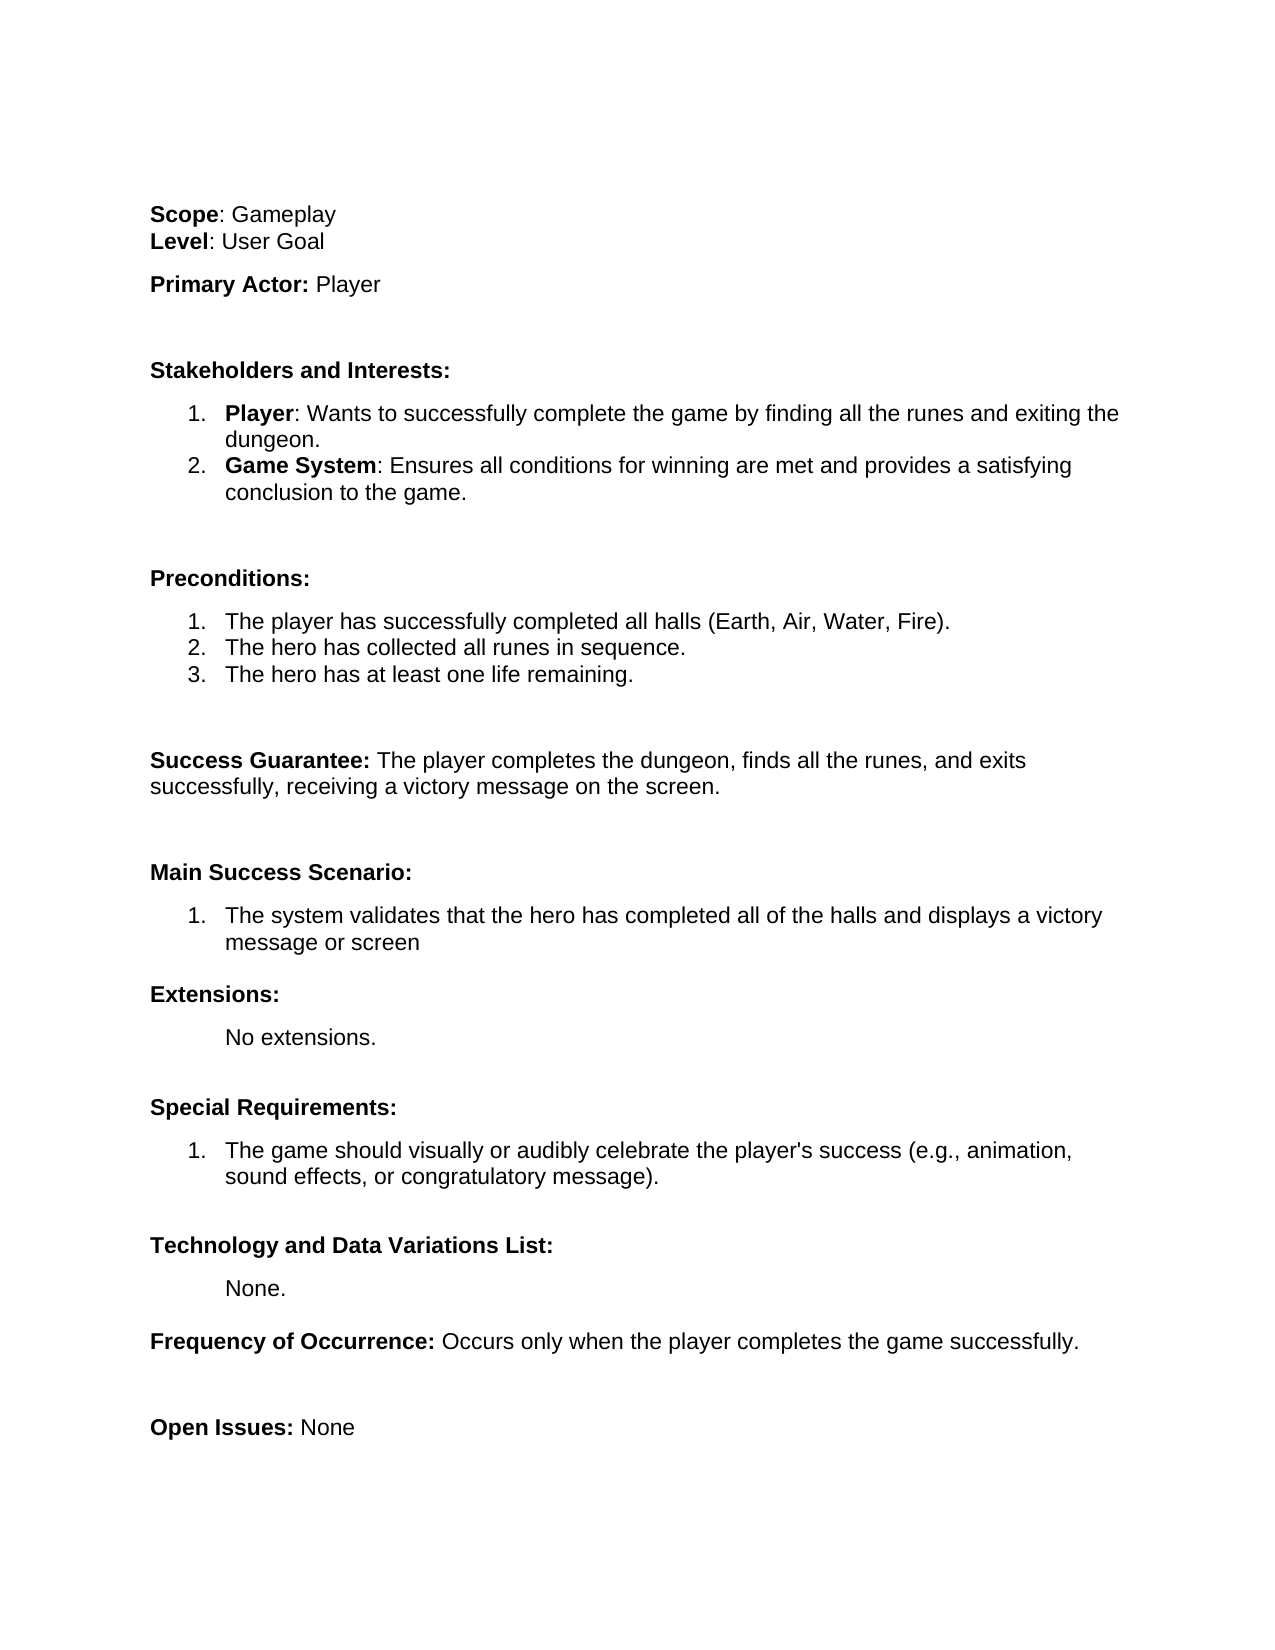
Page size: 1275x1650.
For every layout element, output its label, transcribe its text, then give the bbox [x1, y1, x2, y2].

text Preconditions: [150, 565, 1125, 591]
text Technology and Data Variations List: [150, 1232, 1125, 1259]
text Primary Actor: Player [150, 271, 1125, 297]
list Game System: Ensures all conditions for winning are met and provides a satisfying conclusion to the game. [187, 452, 1125, 505]
list The hero has collected all runes in sequence. [187, 634, 1125, 661]
list The game should visually or audibly celebrate the player's success (e.g., animation, sound effects, or congratulatory message). [187, 1137, 1125, 1189]
text Main Success Scenario: [150, 859, 1125, 885]
text Frequency of Occurrence: Occurs only when the player completes the game successfully. [150, 1328, 1125, 1354]
text Open Issues: None [150, 1414, 1125, 1440]
text Special Requirements: [150, 1093, 1125, 1120]
list Player: Wants to successfully complete the game by finding all the runes and exiting the dungeon. [187, 400, 1125, 452]
text None. [150, 1275, 1125, 1302]
list The system validates that the hero has completed all of the halls and displays a victory message or screen [187, 902, 1125, 955]
text Extensions: [150, 981, 1125, 1007]
text Scope: Gameplay Level: User Goal [150, 201, 1125, 254]
text No extensions. [150, 1024, 1125, 1051]
text Success Guarantee: The player completes the dungeon, finds all the runes, and exits successfully, receiving a victory message on the screen. [150, 747, 1125, 799]
list The hero has at least one life remaining. [187, 661, 1125, 687]
list The player has successfully completed all halls (Earth, Air, Water, Fire). [187, 608, 1125, 634]
text Stakeholders and Interests: [150, 357, 1125, 383]
